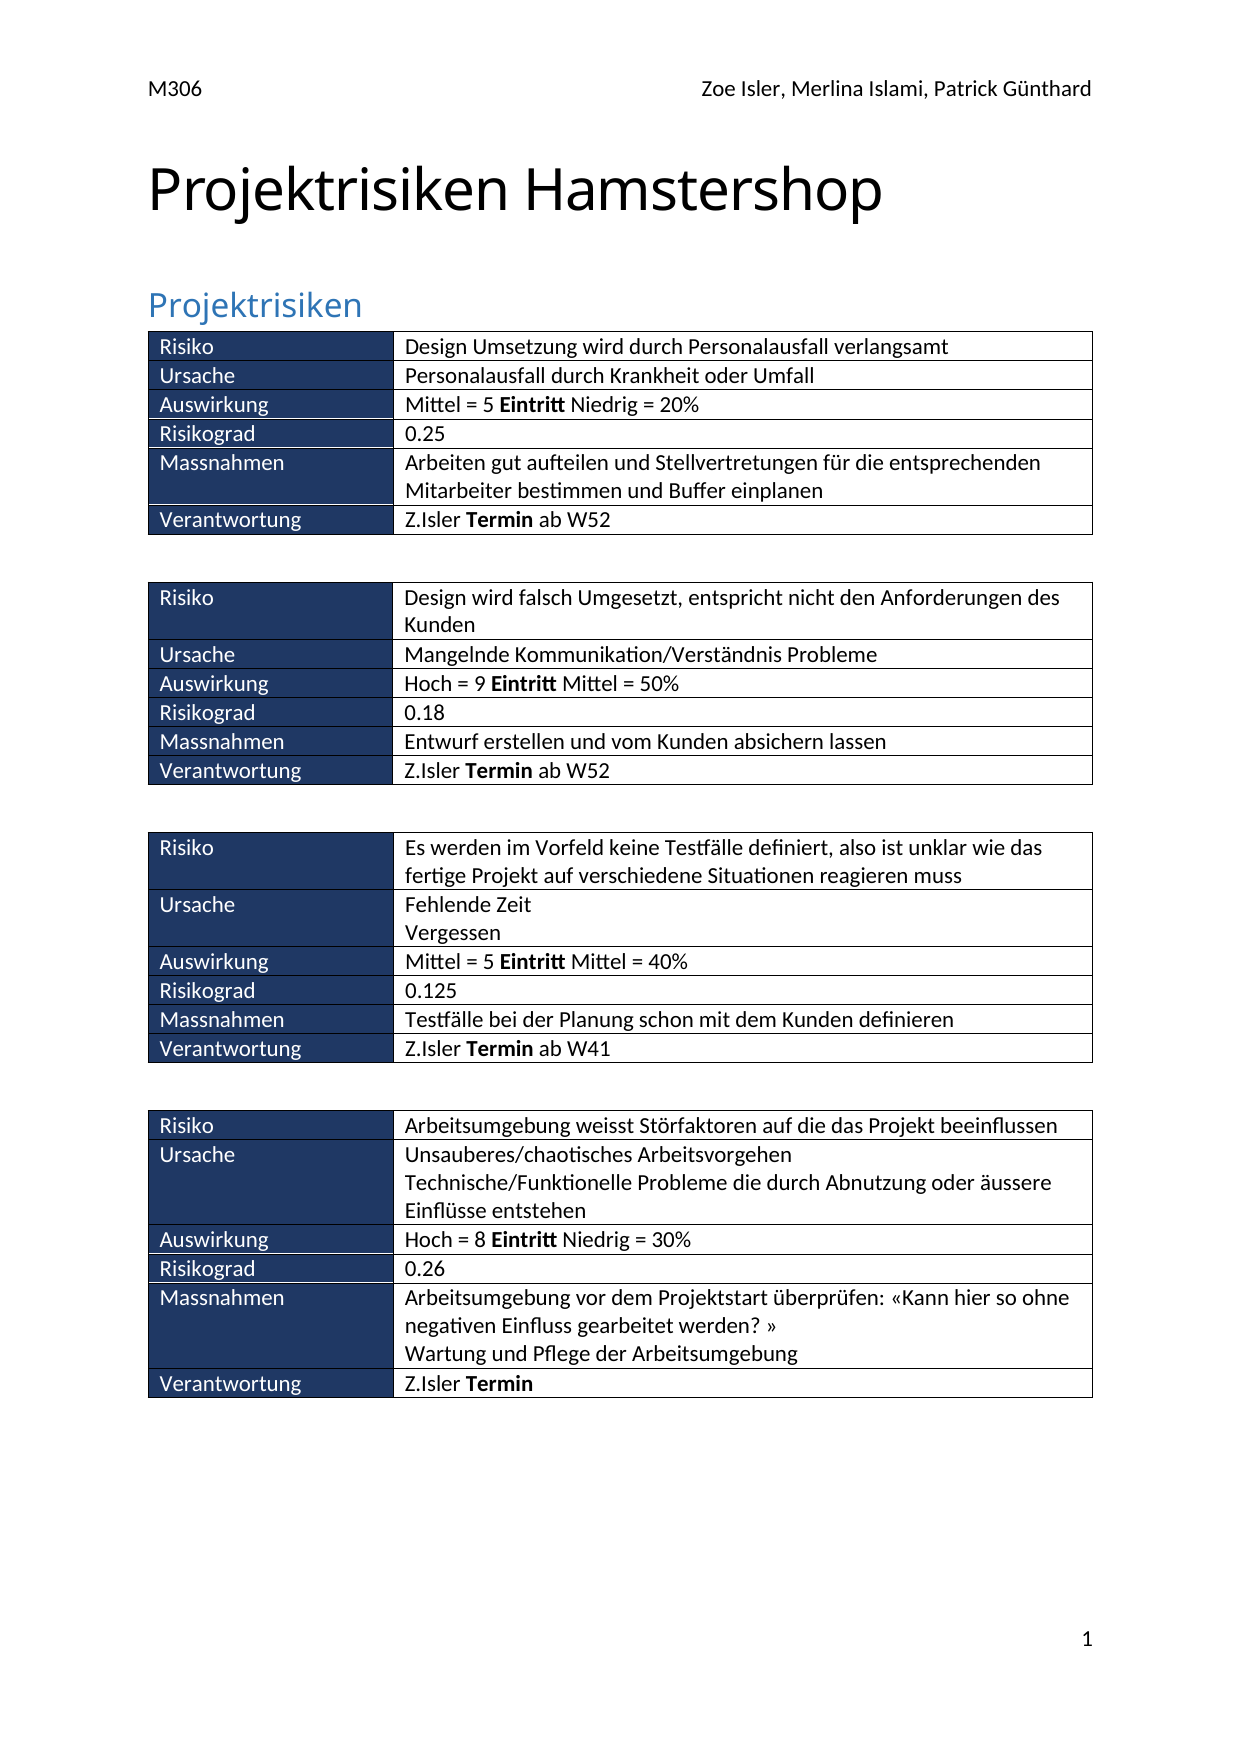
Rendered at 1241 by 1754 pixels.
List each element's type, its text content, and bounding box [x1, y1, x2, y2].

table_cell Ursache [149, 1140, 393, 1224]
table_cell Arbeitsumgebung vor dem Projektstart überprüfen: «Kann hier so ohne negativen Einfluss gearbeitet werden? » Wartung und Pflege der Arbeitsumgebung [394, 1284, 1092, 1368]
table_cell Ursache [149, 361, 393, 389]
table_cell Auswirkung [149, 947, 393, 975]
table_header Risiko [149, 332, 393, 360]
table_cell 0.26 [394, 1255, 1092, 1282]
table_cell Testfälle bei der Planung schon mit dem Kunden definieren [394, 1005, 1092, 1033]
subtitle Projektrisiken [148, 282, 1093, 328]
table_cell Massnahmen [149, 449, 393, 504]
table_cell Auswirkung [149, 669, 392, 697]
table_cell Mittel = 5 Eintritt Niedrig = 20% [394, 390, 1092, 418]
table_cell Massnahmen [149, 1005, 393, 1033]
table_cell Auswirkung [149, 1225, 393, 1253]
table_cell Massnahmen [149, 1284, 393, 1368]
table_cell Arbeiten gut aufteilen und Stellvertretungen für die entsprechenden Mitarbeiter bestimmen und Buffer einplanen [394, 449, 1092, 504]
table_header Risiko [149, 833, 393, 889]
table_cell Risikograd [149, 1255, 393, 1282]
table_cell 0.25 [394, 420, 1092, 447]
table_cell Verantwortung [149, 756, 392, 784]
table_cell Mittel = 5 Eintritt Mittel = 40% [394, 947, 1092, 975]
table_cell Entwurf erstellen und vom Kunden absichern lassen [393, 727, 1092, 755]
table_header Design wird falsch Umgesetzt, entspricht nicht den Anforderungen des Kunden [393, 583, 1092, 639]
table_cell Hoch = 8 Eintritt Niedrig = 30% [394, 1225, 1092, 1253]
table_header Arbeitsumgebung weisst Störfaktoren auf die das Projekt beeinflussen [394, 1111, 1092, 1139]
table_cell Z.Isler Termin ab W52 [393, 756, 1092, 784]
table_cell Ursache [149, 640, 392, 668]
table_cell Verantwortung [149, 1369, 393, 1397]
table_cell Z.Isler Termin [394, 1369, 1092, 1397]
table_cell Fehlende Zeit Vergessen [394, 890, 1092, 946]
title Projektrisiken Hamstershop [148, 148, 1093, 227]
table_cell Hoch = 9 Eintritt Mittel = 50% [393, 669, 1092, 697]
table_cell Auswirkung [149, 390, 393, 418]
table_cell Massnahmen [149, 727, 392, 755]
table_header Risiko [149, 1111, 393, 1139]
table_cell 0.18 [393, 698, 1092, 726]
table_cell Risikograd [149, 698, 392, 726]
table_cell Z.Isler Termin ab W41 [394, 1034, 1092, 1062]
table_cell Z.Isler Termin ab W52 [394, 506, 1092, 534]
table_header Risiko [149, 583, 392, 639]
table_header Es werden im Vorfeld keine Testfälle definiert, also ist unklar wie das fertige Projekt auf verschiedene Situationen reagieren muss [394, 833, 1092, 889]
table_cell Mangelnde Kommunikation/Verständnis Probleme [393, 640, 1092, 668]
table_cell Unsauberes/chaotisches Arbeitsvorgehen Technische/Funktionelle Probleme die durch Abnutzung oder äussere Einflüsse entstehen [394, 1140, 1092, 1224]
table_cell 0.125 [394, 976, 1092, 1004]
table_cell Ursache [149, 890, 393, 946]
table_cell Verantwortung [149, 1034, 393, 1062]
table_cell Risikograd [149, 976, 393, 1004]
table_header Design Umsetzung wird durch Personalausfall verlangsamt [394, 332, 1092, 360]
table_cell Risikograd [149, 420, 393, 447]
table_cell Personalausfall durch Krankheit oder Umfall [394, 361, 1092, 389]
table_cell Verantwortung [149, 506, 393, 534]
